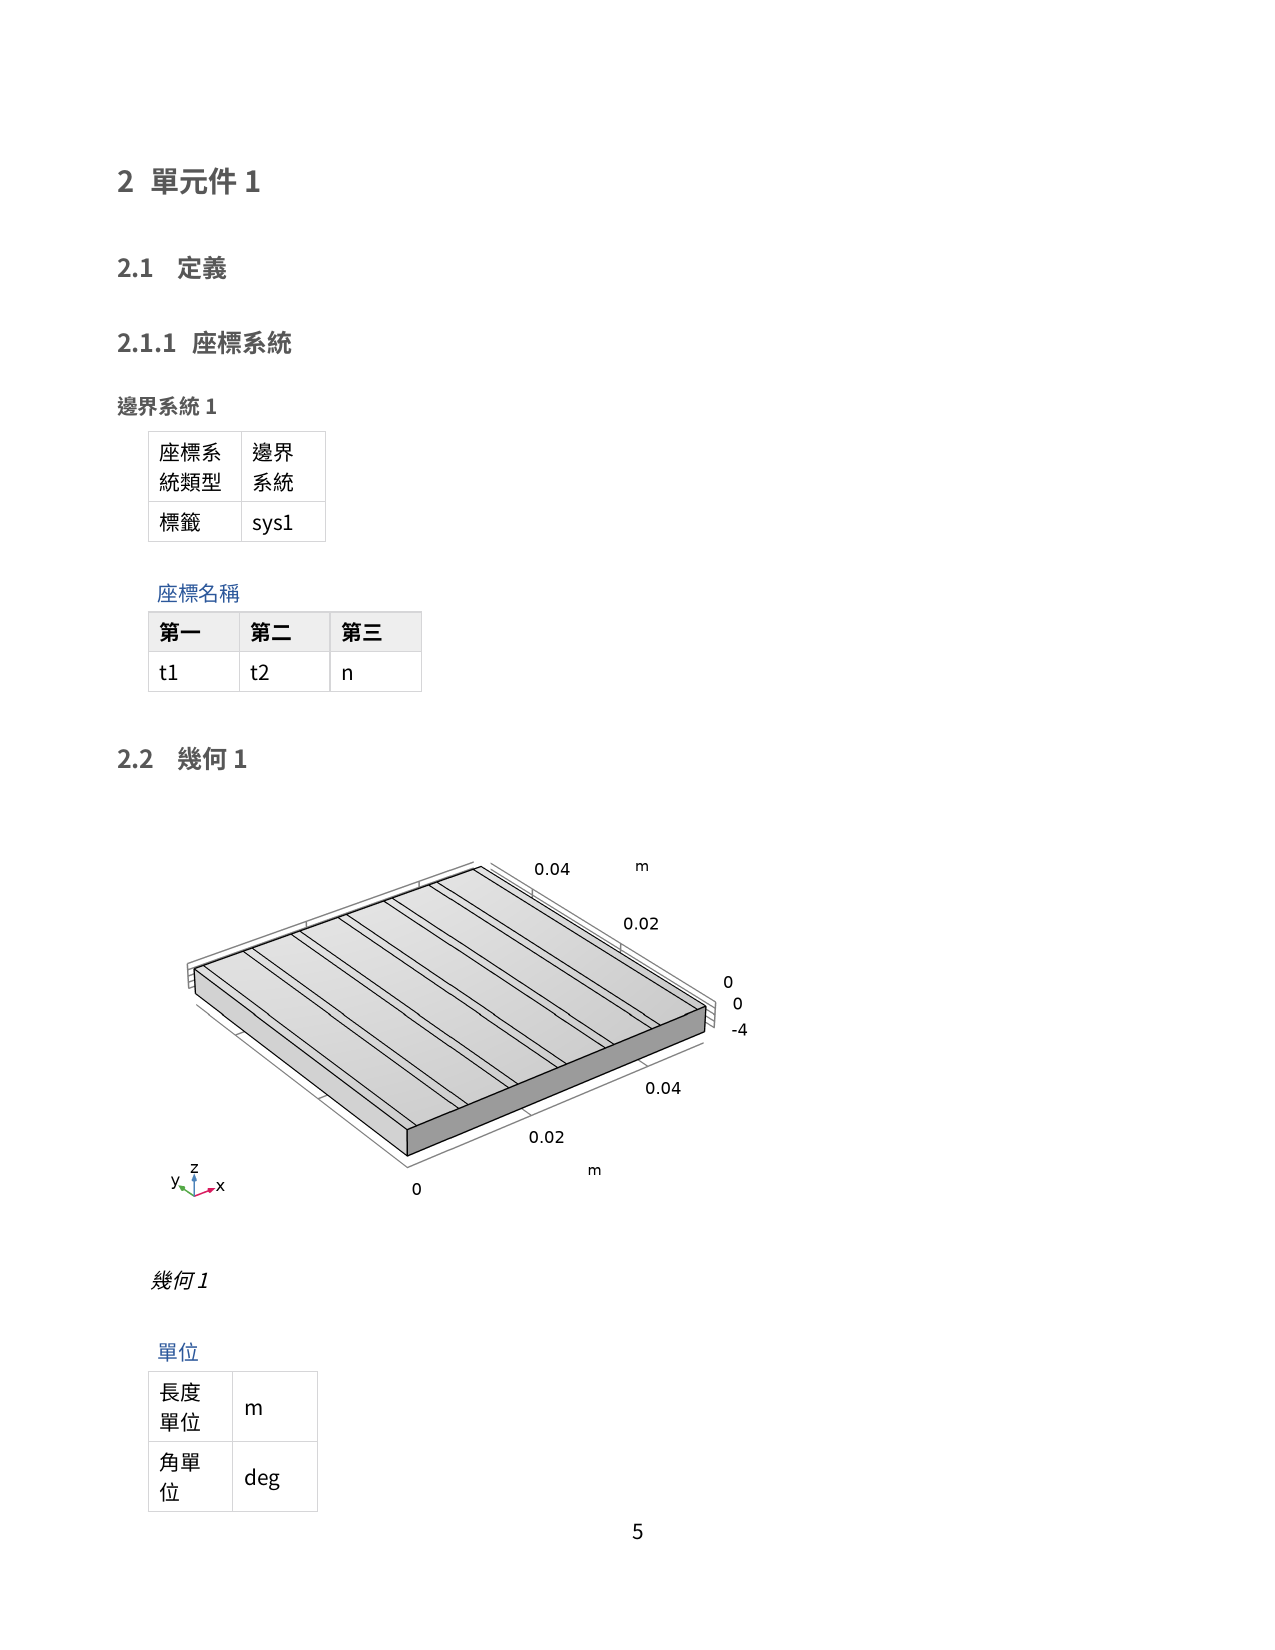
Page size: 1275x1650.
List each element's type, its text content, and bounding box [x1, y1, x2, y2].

table_cell deg [233, 1442, 317, 1511]
text 座標名稱 [157, 577, 1125, 607]
table_header 長度單位 [149, 1372, 232, 1441]
table_cell sys1 [242, 502, 325, 541]
table_cell t1 [149, 652, 239, 691]
table_header m [233, 1372, 317, 1441]
text 單位 [157, 1337, 1125, 1367]
subtitle 定義 [117, 248, 1125, 285]
table_header 第二 [240, 613, 329, 651]
subtitle 座標系統 [117, 323, 1125, 360]
table_header 邊界系統 [242, 432, 325, 501]
table_cell 角單位 [149, 1442, 232, 1511]
subtitle 邊界系統 1 [117, 390, 1125, 420]
table_cell 標籤 [149, 502, 241, 541]
picture [150, 789, 750, 1240]
table_header 座標系統類型 [149, 432, 241, 501]
table_cell t2 [240, 652, 329, 691]
text 幾何 1 [150, 1265, 1125, 1295]
table_header 第一 [149, 613, 239, 651]
subtitle 幾何 1 [117, 739, 1125, 776]
table_cell n [331, 652, 421, 691]
table_header 第三 [331, 613, 421, 651]
subtitle 單元件 1 [117, 158, 1125, 201]
